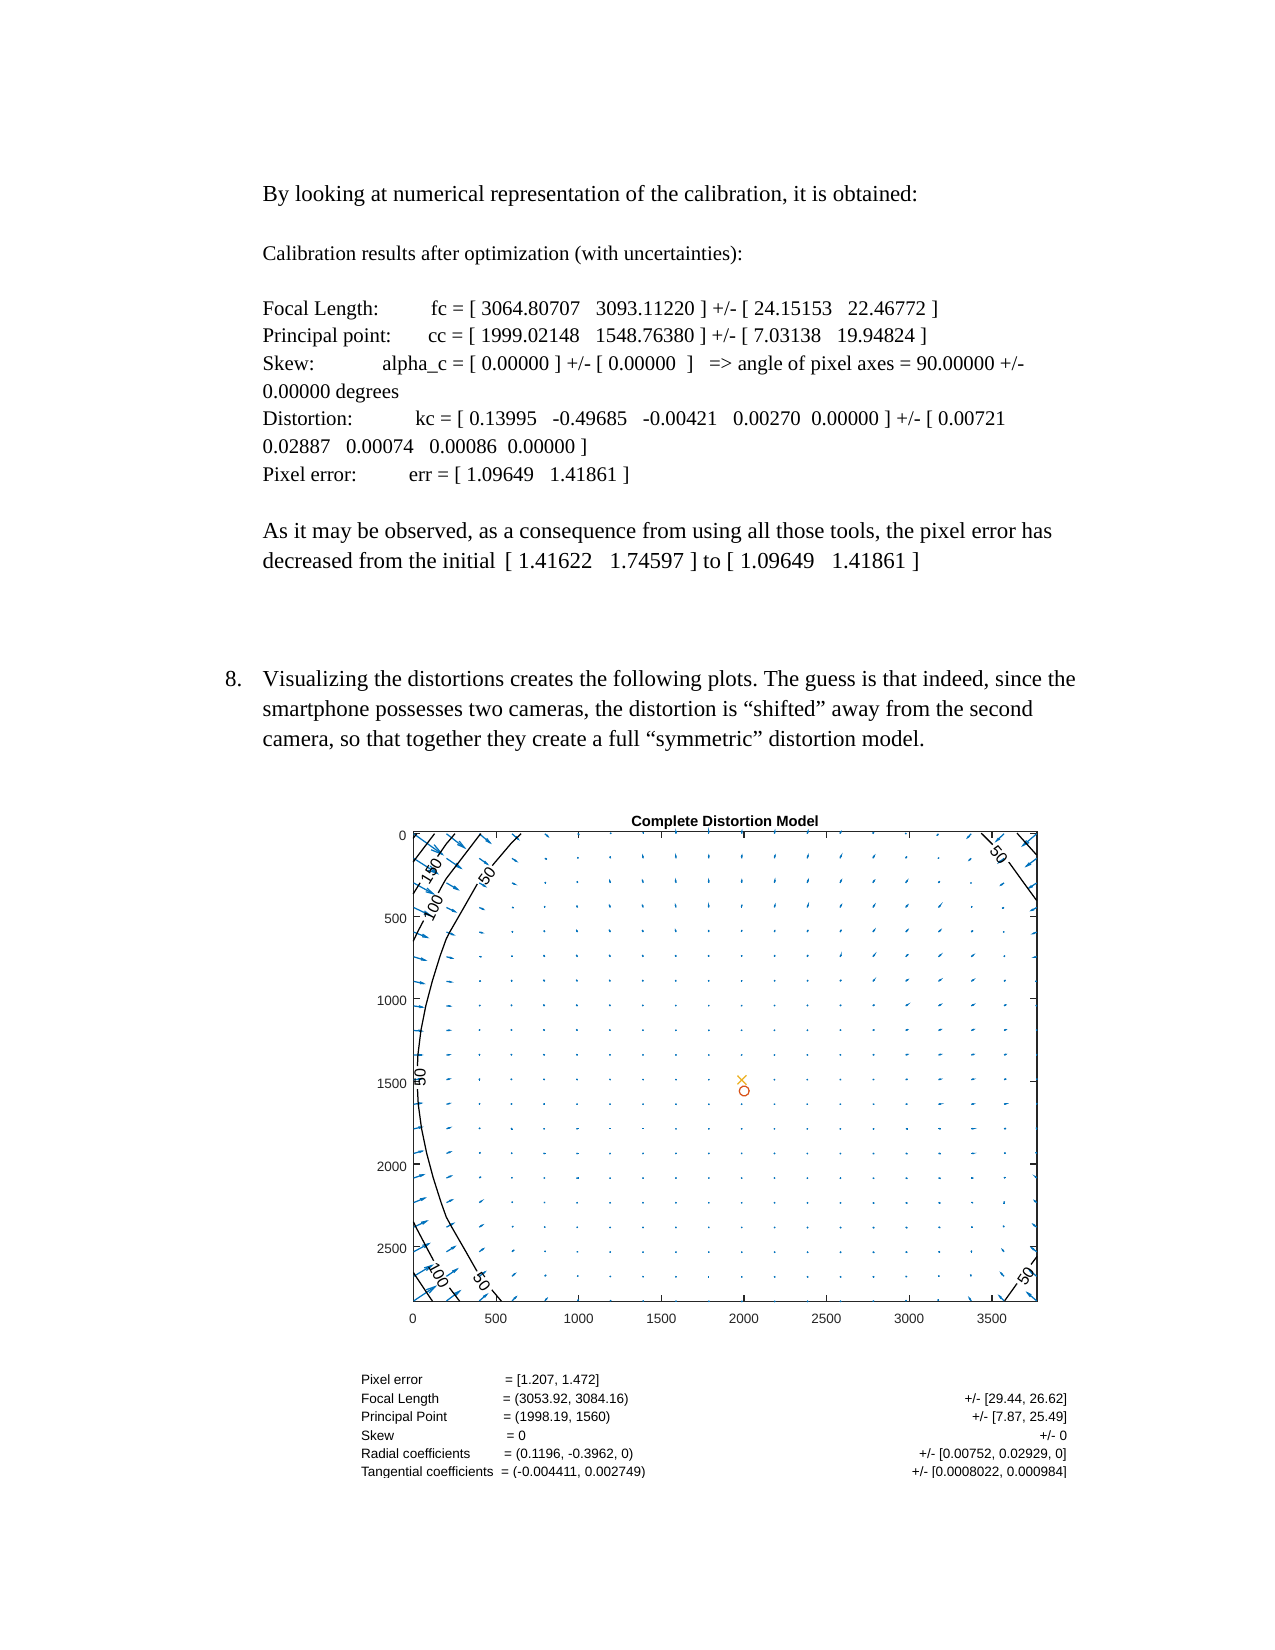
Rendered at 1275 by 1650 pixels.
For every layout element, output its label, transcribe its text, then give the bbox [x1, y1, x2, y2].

list By looking at numerical representation of the calibration, it is obtained: [262, 180, 1087, 207]
list Skew: alpha_c = [ 0.00000 ] +/- [ 0.00000 ] => angle of pixel axes = 90.00000 +/- 0.00000 degrees [262, 351, 1087, 403]
list Pixel error: err = [ 1.09649 1.41861 ] [262, 461, 1087, 486]
list Distortion: kc = [ 0.13995 -0.49685 -0.00421 0.00270 0.00000 ] +/- [ 0.00721 0.02887 0.00074 0.00086 0.00000 ] [262, 406, 1087, 458]
list As it may be observed, as a consequence from using all those tools, the pixel error has decreased from the initial [ 1.41622 1.74597 ] to [ 1.09649 1.41861 ] [262, 517, 1087, 573]
list Visualizing the distortions creates the following plots. The guess is that indeed, since the smartphone possesses two cameras, the distortion is “shifted” away from the second camera, so that together they create a full “symmetric” distortion model. [225, 665, 1087, 752]
list Calibration results after optimization (with uncertainties): [262, 241, 1087, 265]
list Principal point: cc = [ 1999.02148 1548.76380 ] +/- [ 7.03138 19.94824 ] [262, 323, 1087, 347]
list Focal Length: fc = [ 3064.80707 3093.11220 ] +/- [ 24.15153 22.46772 ] [262, 296, 1087, 320]
